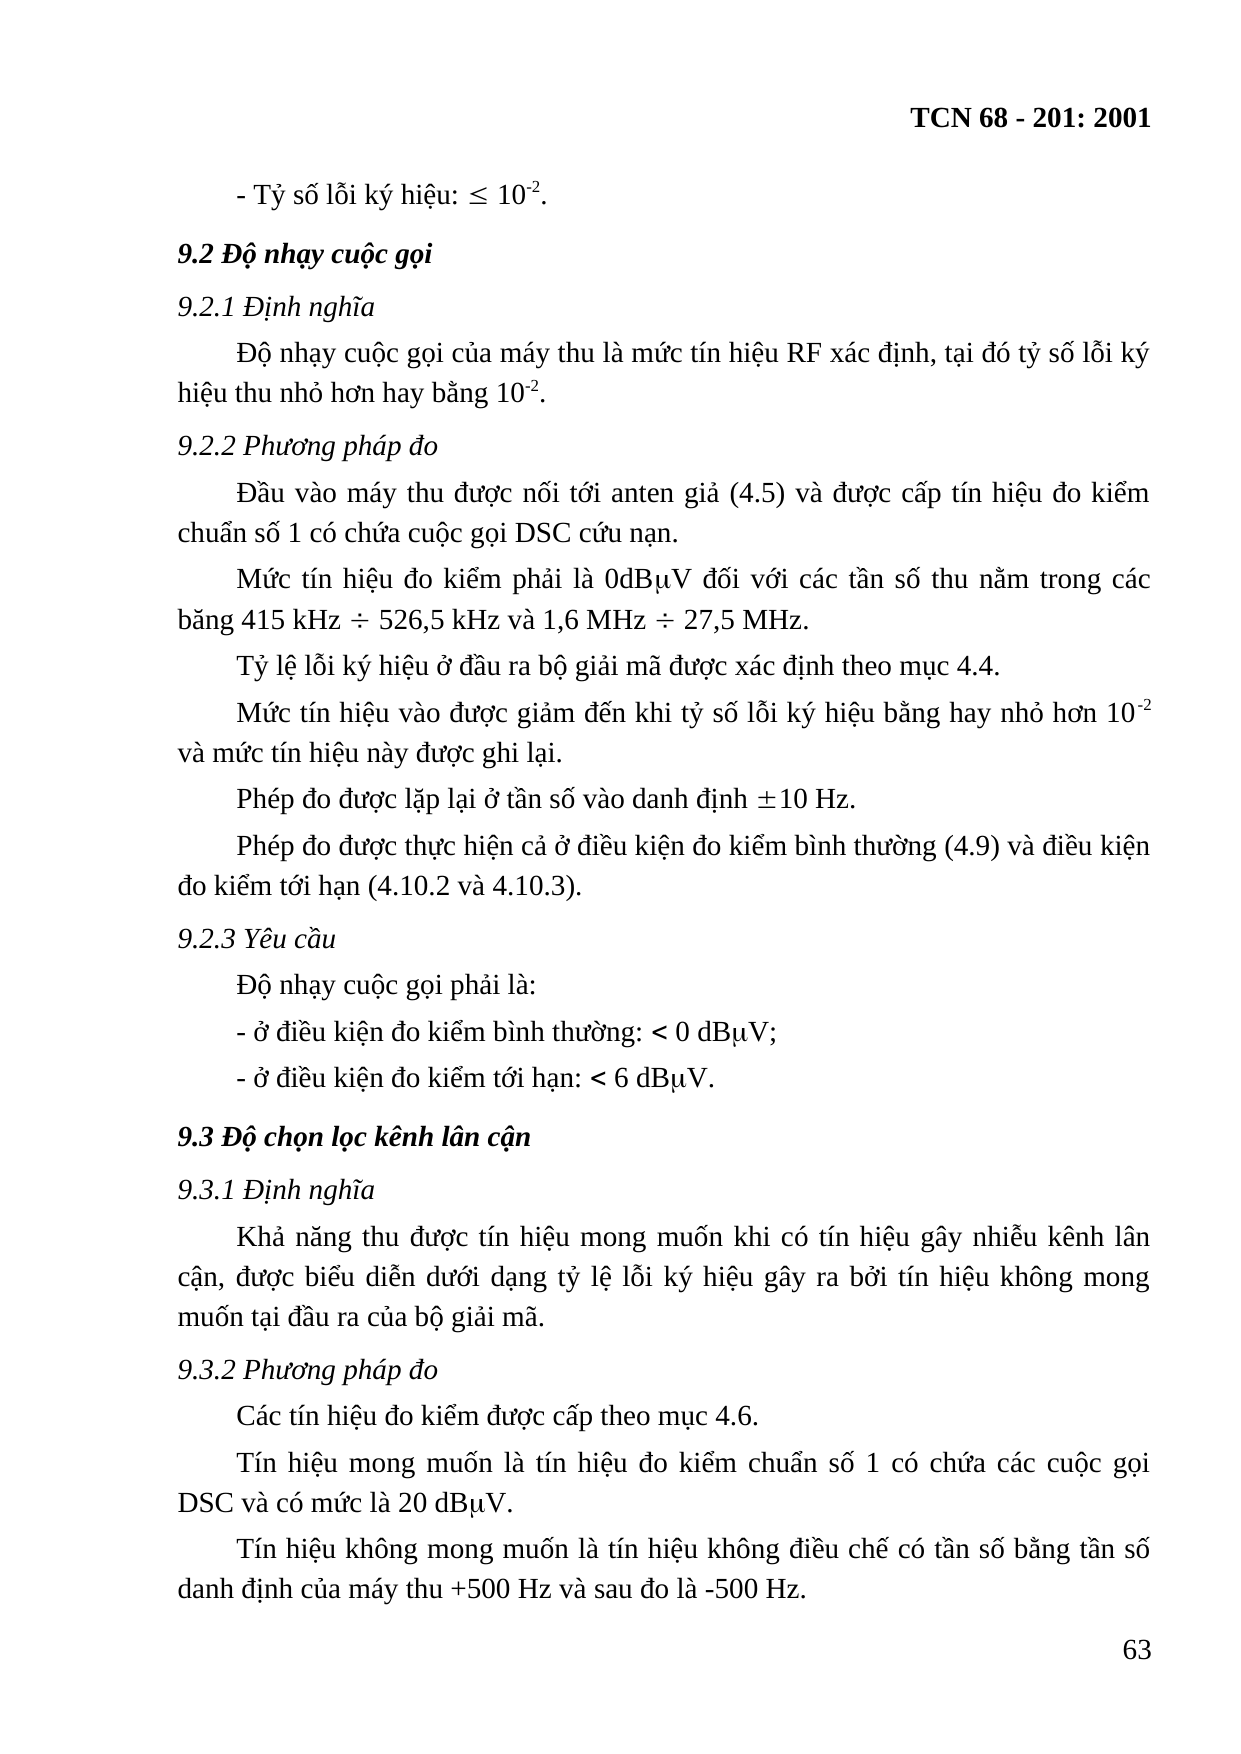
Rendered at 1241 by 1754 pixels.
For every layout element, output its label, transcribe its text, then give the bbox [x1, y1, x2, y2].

text - ở điều kiện đo kiểm bình thường: 0 dBV; [177, 1014, 1152, 1047]
text 9.2.1 Định nghĩa [177, 289, 1152, 322]
text 9.2.2 Phương pháp đo [177, 428, 1152, 462]
text Khả năng thu được tín hiệu mong muốn khi có tín hiệu gây nhiễu kênh lân cận, được biểu diễn dưới dạng tỷ lệ lỗi ký hiệu gây ra bởi tín hiệu không mong muốn tại đầu ra của bộ giải mã. [177, 1219, 1152, 1333]
text Mức tín hiệu đo kiểm phải là 0dBV đối với các tần số thu nằm trong các băng 415 kHz 526,5 kHz và 1,6 MHz 27,5 MHz. [177, 561, 1152, 635]
text Tín hiệu không mong muốn là tín hiệu không điều chế có tần số bằng tần số danh định của máy thu +500 Hz và sau đo là -500 Hz. [177, 1531, 1152, 1605]
text Mức tín hiệu vào được giảm đến khi tỷ số lỗi ký hiệu bằng hay nhỏ hơn 10-2 và mức tín hiệu này được ghi lại. [177, 695, 1152, 768]
text Các tín hiệu đo kiểm được cấp theo mục 4.6. [177, 1398, 1152, 1432]
text - Tỷ số lỗi ký hiệu: 10-2. [177, 177, 1152, 211]
text 9.3 Độ chọn lọc kênh lân cận [177, 1119, 1152, 1153]
text Độ nhạy cuộc gọi phải là: [177, 967, 1152, 1001]
text Phép đo được lặp lại ở tần số vào danh định 10 Hz. [177, 781, 1152, 815]
text 9.3.2 Phương pháp đo [177, 1352, 1152, 1385]
text 9.2 Độ nhạy cuộc gọi [177, 236, 1152, 270]
text - ở điều kiện đo kiểm tới hạn: 6 dBV. [177, 1060, 1152, 1094]
text Tỷ lệ lỗi ký hiệu ở đầu ra bộ giải mã được xác định theo mục 4.4. [177, 648, 1152, 682]
text Độ nhạy cuộc gọi của máy thu là mức tín hiệu RF xác định, tại đó tỷ số lỗi ký hiệu thu nhỏ hơn hay bằng 10-2. [177, 335, 1152, 409]
text Phép đo được thực hiện cả ở điều kiện đo kiểm bình thường (4.9) và điều kiện đo kiểm tới hạn (4.10.2 và 4.10.3). [177, 828, 1152, 902]
text 9.3.1 Định nghĩa [177, 1172, 1152, 1206]
text 9.2.3 Yêu cầu [177, 921, 1152, 954]
text Đầu vào máy thu được nối tới anten giả (4.5) và được cấp tín hiệu đo kiểm chuẩn số 1 có chứa cuộc gọi DSC cứu nạn. [177, 475, 1152, 548]
text Tín hiệu mong muốn là tín hiệu đo kiểm chuẩn số 1 có chứa các cuộc gọi DSC và có mức là 20 dBV. [177, 1445, 1152, 1518]
